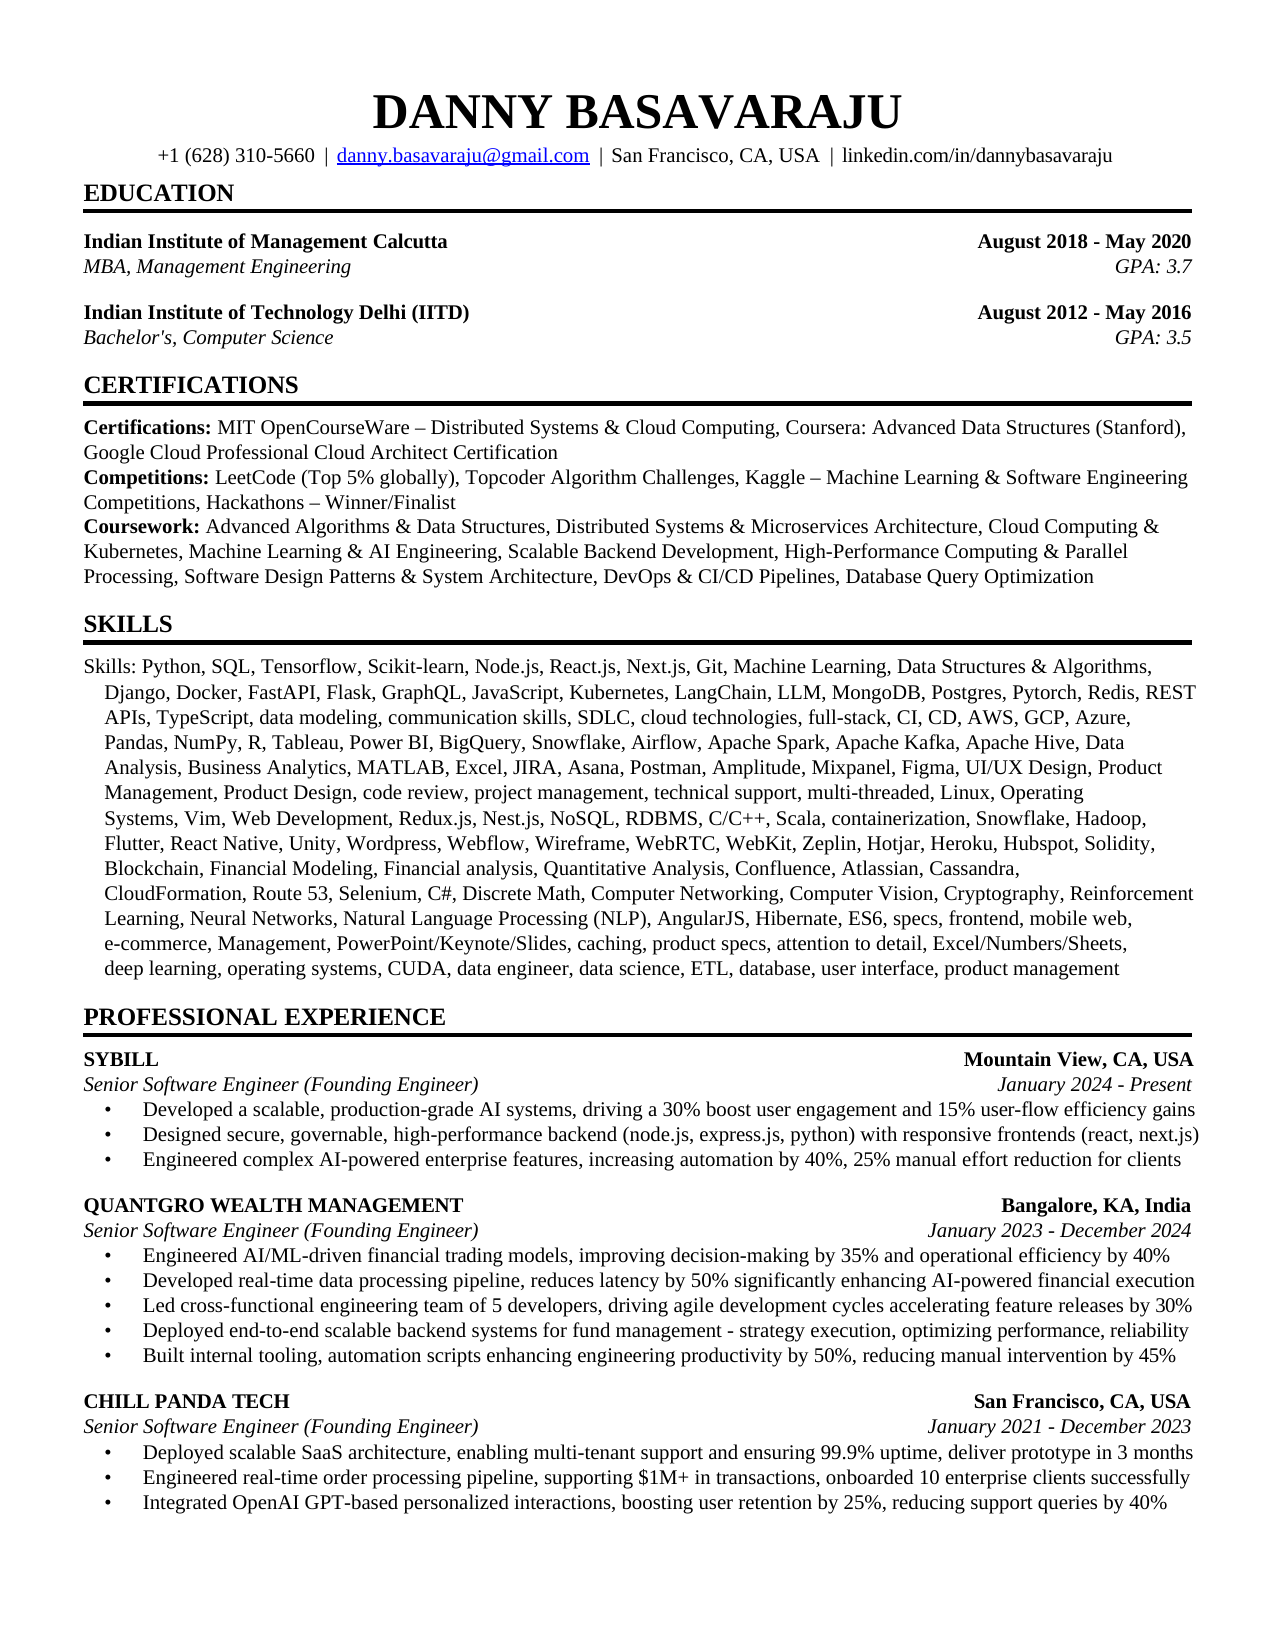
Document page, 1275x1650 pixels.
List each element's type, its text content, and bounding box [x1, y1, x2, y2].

list Integrated OpenAI GPT-based personalized interactions, boosting user retention by 25%, reducing support queries by 40% [104, 1490, 1200, 1514]
text deep learning, operating systems, CUDA, data engineer, data science, ETL, database, user interface, product management [104, 956, 1200, 980]
text Systems, Vim, Web Development, Redux.js, Nest.js, NoSQL, RDBMS, C/C++, Scala, containerization, Snowflake, Hadoop, [104, 805, 1200, 829]
subtitle CHILL PANDA TECH San Francisco, CA, USA [83, 1389, 1200, 1413]
text Senior Software Engineer (Founding Engineer) January 2024 - Present [83, 1072, 1200, 1096]
list Engineered real-time order processing pipeline, supporting $1M+ in transactions, onboarded 10 enterprise clients successfully [104, 1465, 1200, 1489]
text APIs, TypeScript, data modeling, communication skills, SDLC, cloud technologies, full-stack, CI, CD, AWS, GCP, Azure, [104, 705, 1200, 729]
text +1 (628) 310-5660 | danny.basavaraju@gmail.com | San Francisco, CA, USA | linkedin.com/in/dannybasavaraju [75, 143, 1195, 167]
text Certifications: MIT OpenCourseWare – Distributed Systems & Cloud Computing, Coursera: Advanced Data Structures (Stanford), Google Cloud Professional Cloud Architect Certification [83, 415, 1200, 464]
text Competitions: LeetCode (Top 5% globally), Topcoder Algorithm Challenges, Kaggle – Machine Learning & Software Engineering Competitions, Hackathons – Winner/Finalist [83, 465, 1200, 514]
list Led cross-functional engineering team of 5 developers, driving agile development cycles accelerating feature releases by 30% [104, 1293, 1200, 1317]
text Blockchain, Financial Modeling, Financial analysis, Quantitative Analysis, Confluence, Atlassian, Cassandra, [104, 856, 1200, 880]
subtitle Indian Institute of Management Calcutta August 2018 - May 2020 [75, 229, 1200, 253]
list Engineered AI/ML-driven financial trading models, improving decision-making by 35% and operational efficiency by 40% [104, 1243, 1200, 1267]
text Bachelor's, Computer Science GPA: 3.5 [75, 325, 1200, 349]
title DANNY BASAVARAJU [80, 82, 1195, 139]
list Designed secure, governable, high-performance backend (node.js, express.js, python) with responsive frontends (react, next.js) [104, 1122, 1200, 1146]
text Senior Software Engineer (Founding Engineer) January 2023 - December 2024 [83, 1218, 1200, 1242]
subtitle EDUCATION [83, 178, 1200, 207]
text Flutter, React Native, Unity, Wordpress, Webflow, Wireframe, WebRTC, WebKit, Zeplin, Hotjar, Heroku, Hubspot, Solidity, [104, 831, 1200, 854]
text Analysis, Business Analytics, MATLAB, Excel, JIRA, Asana, Postman, Amplitude, Mixpanel, Figma, UI/UX Design, Product [104, 755, 1200, 779]
text Skills: Python, SQL, Tensorflow, Scikit-learn, Node.js, React.js, Next.js, Git, Machine Learning, Data Structures & Algorithms, [83, 654, 1200, 678]
text Pandas, NumPy, R, Tableau, Power BI, BigQuery, Snowflake, Airflow, Apache Spark, Apache Kafka, Apache Hive, Data [104, 730, 1200, 754]
subtitle SKILLS [83, 609, 1200, 638]
subtitle SYBILL Mountain View, CA, USA [83, 1046, 1200, 1071]
list Developed a scalable, production-grade AI systems, driving a 30% boost user engagement and 15% user-flow efficiency gains [104, 1097, 1200, 1121]
text MBA, Management Engineering GPA: 3.7 [75, 254, 1200, 278]
text Management, Product Design, code review, project management, technical support, multi-threaded, Linux, Operating [104, 780, 1200, 804]
subtitle CERTIFICATIONS [83, 371, 1200, 399]
subtitle QUANTGRO WEALTH MANAGEMENT Bangalore, KA, India [83, 1193, 1200, 1217]
text e-commerce, Management, PowerPoint/Keynote/Slides, caching, product specs, attention to detail, Excel/Numbers/Sheets, [104, 931, 1200, 955]
list Engineered complex AI-powered enterprise features, increasing automation by 40%, 25% manual effort reduction for clients [104, 1147, 1200, 1171]
list Deployed end-to-end scalable backend systems for fund management - strategy execution, optimizing performance, reliability [104, 1318, 1200, 1342]
text Learning, Neural Networks, Natural Language Processing (NLP), AngularJS, Hibernate, ES6, specs, frontend, mobile web, [104, 906, 1200, 930]
text Senior Software Engineer (Founding Engineer) January 2021 - December 2023 [83, 1414, 1200, 1438]
list Developed real-time data processing pipeline, reduces latency by 50% significantly enhancing AI-powered financial execution [104, 1268, 1200, 1292]
list Deployed scalable SaaS architecture, enabling multi-tenant support and ensuring 99.9% uptime, deliver prototype in 3 months [104, 1439, 1200, 1464]
subtitle PROFESSIONAL EXPERIENCE [83, 1002, 1200, 1031]
text Django, Docker, FastAPI, Flask, GraphQL, JavaScript, Kubernetes, LangChain, LLM, MongoDB, Postgres, Pytorch, Redis, REST [104, 680, 1200, 704]
text Coursework: Advanced Algorithms & Data Structures, Distributed Systems & Microservices Architecture, Cloud Computing & Kubernetes, Machine Learning & AI Engineering, Scalable Backend Development, High-Performance Computing & Parallel Processing, Software Design Patterns & System Architecture, DevOps & CI/CD Pipelines, Database Query Optimization [83, 514, 1197, 588]
text CloudFormation, Route 53, Selenium, C#, Discrete Math, Computer Networking, Computer Vision, Cryptography, Reinforcement [104, 881, 1200, 905]
list Built internal tooling, automation scripts enhancing engineering productivity by 50%, reducing manual intervention by 45% [104, 1343, 1200, 1367]
subtitle Indian Institute of Technology Delhi (IITD) August 2012 - May 2016 [75, 300, 1200, 324]
